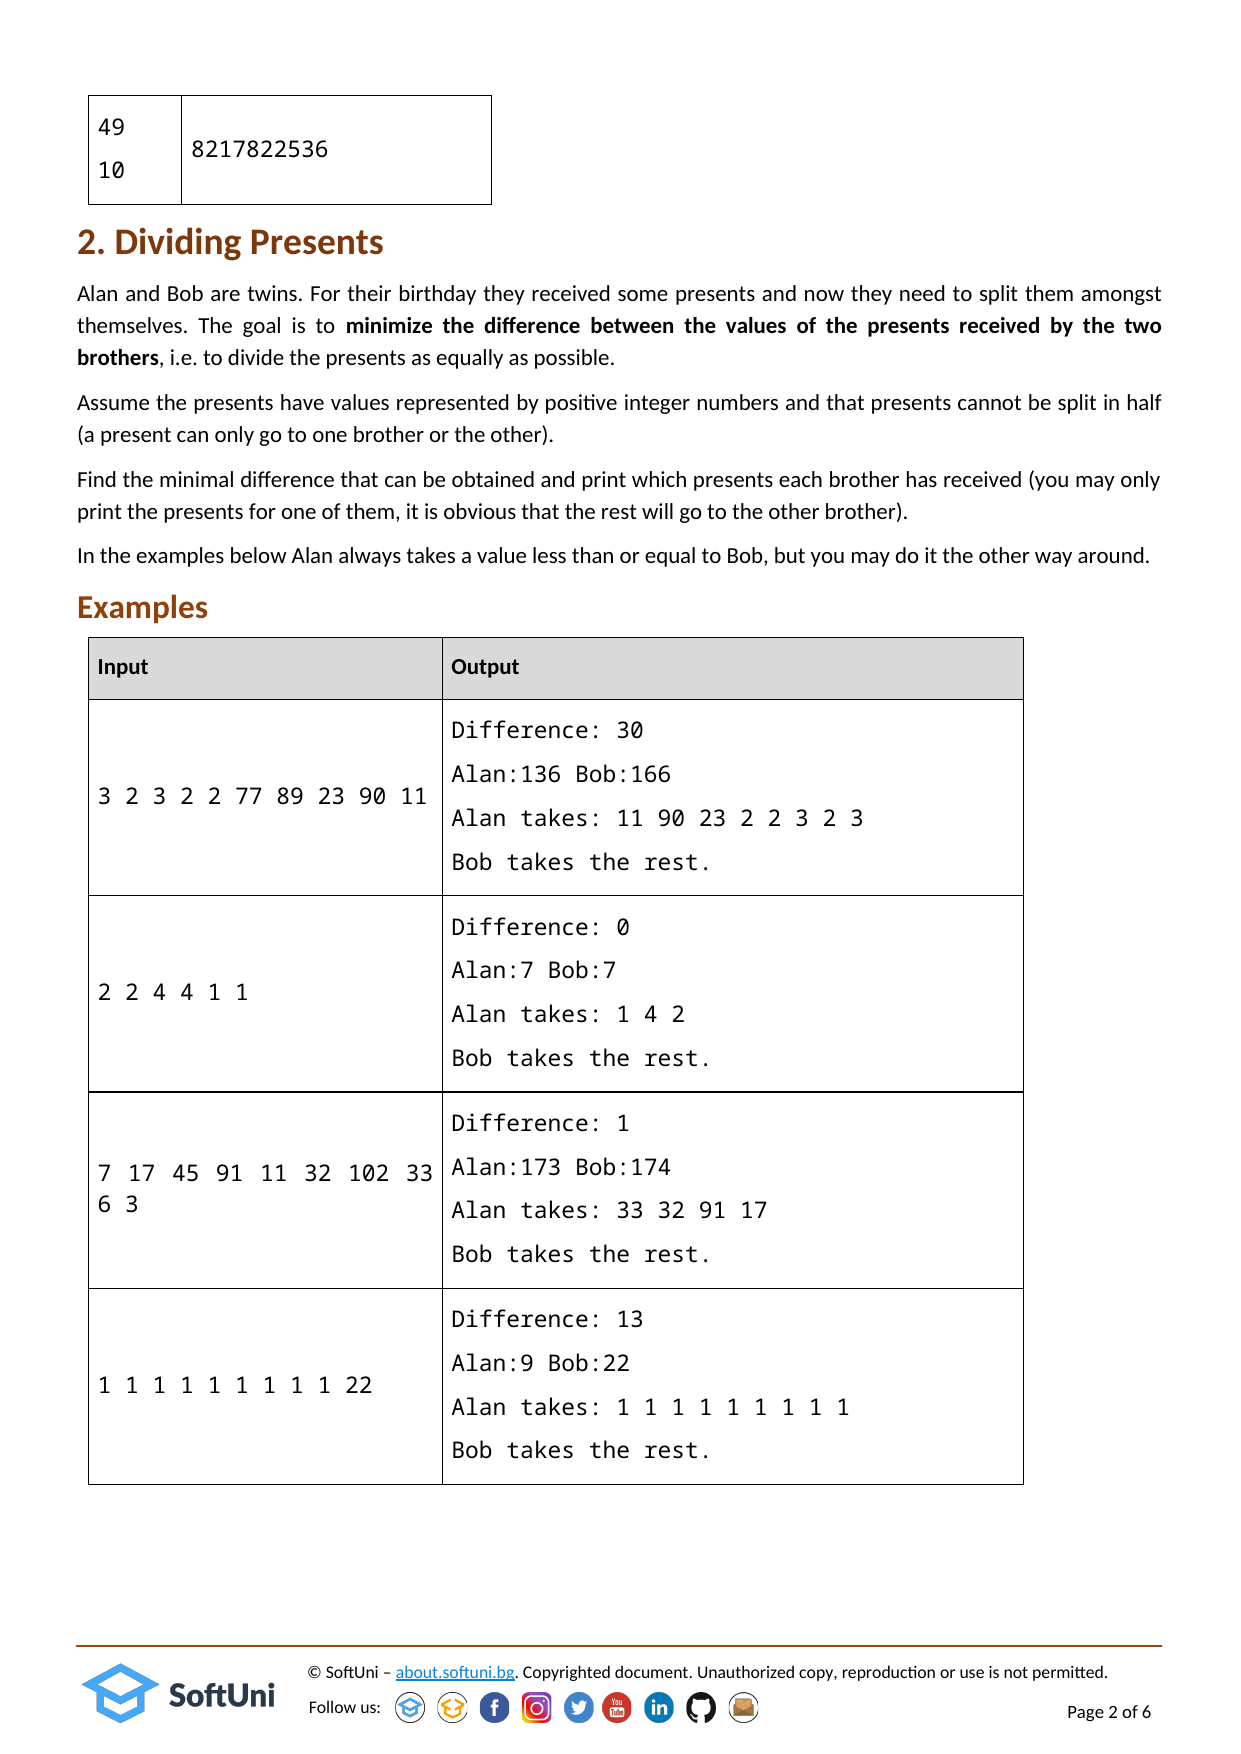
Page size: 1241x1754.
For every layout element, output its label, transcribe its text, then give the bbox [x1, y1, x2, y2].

table_cell 2 2 4 4 1 1 [89, 896, 442, 1091]
table_cell Difference: 0 Alan:7 Bob:7 Alan takes: 1 4 2 Bob takes the rest. [443, 896, 1023, 1091]
picture [522, 1692, 552, 1723]
table_header Output [443, 638, 1023, 699]
picture [602, 1692, 632, 1723]
picture [686, 1692, 716, 1723]
subtitle Dividing Presents [77, 218, 1163, 263]
picture [728, 1692, 759, 1723]
picture [665, 1692, 674, 1701]
picture [479, 1692, 510, 1723]
text Alan and Bob are twins. For their birthday they received some presents and now they need to split them amongst themselves. The goal is to minimize the difference between the values of the presents received by the two brothers, i.e. to divide the presents as equally as possible. [77, 279, 1163, 371]
table_cell Difference: 13 Alan:9 Bob:22 Alan takes: 1 1 1 1 1 1 1 1 1 Bob takes the rest. [443, 1289, 1023, 1484]
table_cell 49 10 [89, 96, 181, 204]
text Assume the presents have values represented by positive integer numbers and that presents cannot be split in half (a present can only go to one brother or the other). [77, 388, 1163, 448]
text Find the minimal difference that can be obtained and print which presents each brother has received (you may only print the presents for one of them, it is obvious that the rest will go to the other brother). [77, 465, 1163, 525]
picture [644, 1692, 653, 1701]
table_cell Difference: 1 Alan:173 Bob:174 Alan takes: 33 32 91 17 Bob takes the rest. [443, 1093, 1023, 1288]
picture [644, 1714, 653, 1723]
table_cell 8217822536 [182, 96, 491, 204]
table_cell 3 2 3 2 2 77 89 23 90 11 [89, 700, 442, 895]
picture [658, 1705, 667, 1714]
picture [564, 1692, 594, 1723]
picture [395, 1692, 425, 1723]
table_header Input [89, 638, 442, 699]
text In the examples below Alan always takes a value less than or equal to Bob, but you may do it the other way around. [77, 542, 1163, 569]
picture [75, 1658, 281, 1729]
picture [437, 1692, 468, 1723]
table_cell 7 17 45 91 11 32 102 33 6 3 [89, 1093, 442, 1288]
table_cell Difference: 30 Alan:136 Bob:166 Alan takes: 11 90 23 2 2 3 2 3 Bob takes the rest. [443, 700, 1023, 895]
subtitle Examples [77, 586, 1163, 627]
picture [665, 1714, 674, 1723]
table_cell 1 1 1 1 1 1 1 1 1 22 [89, 1289, 442, 1484]
